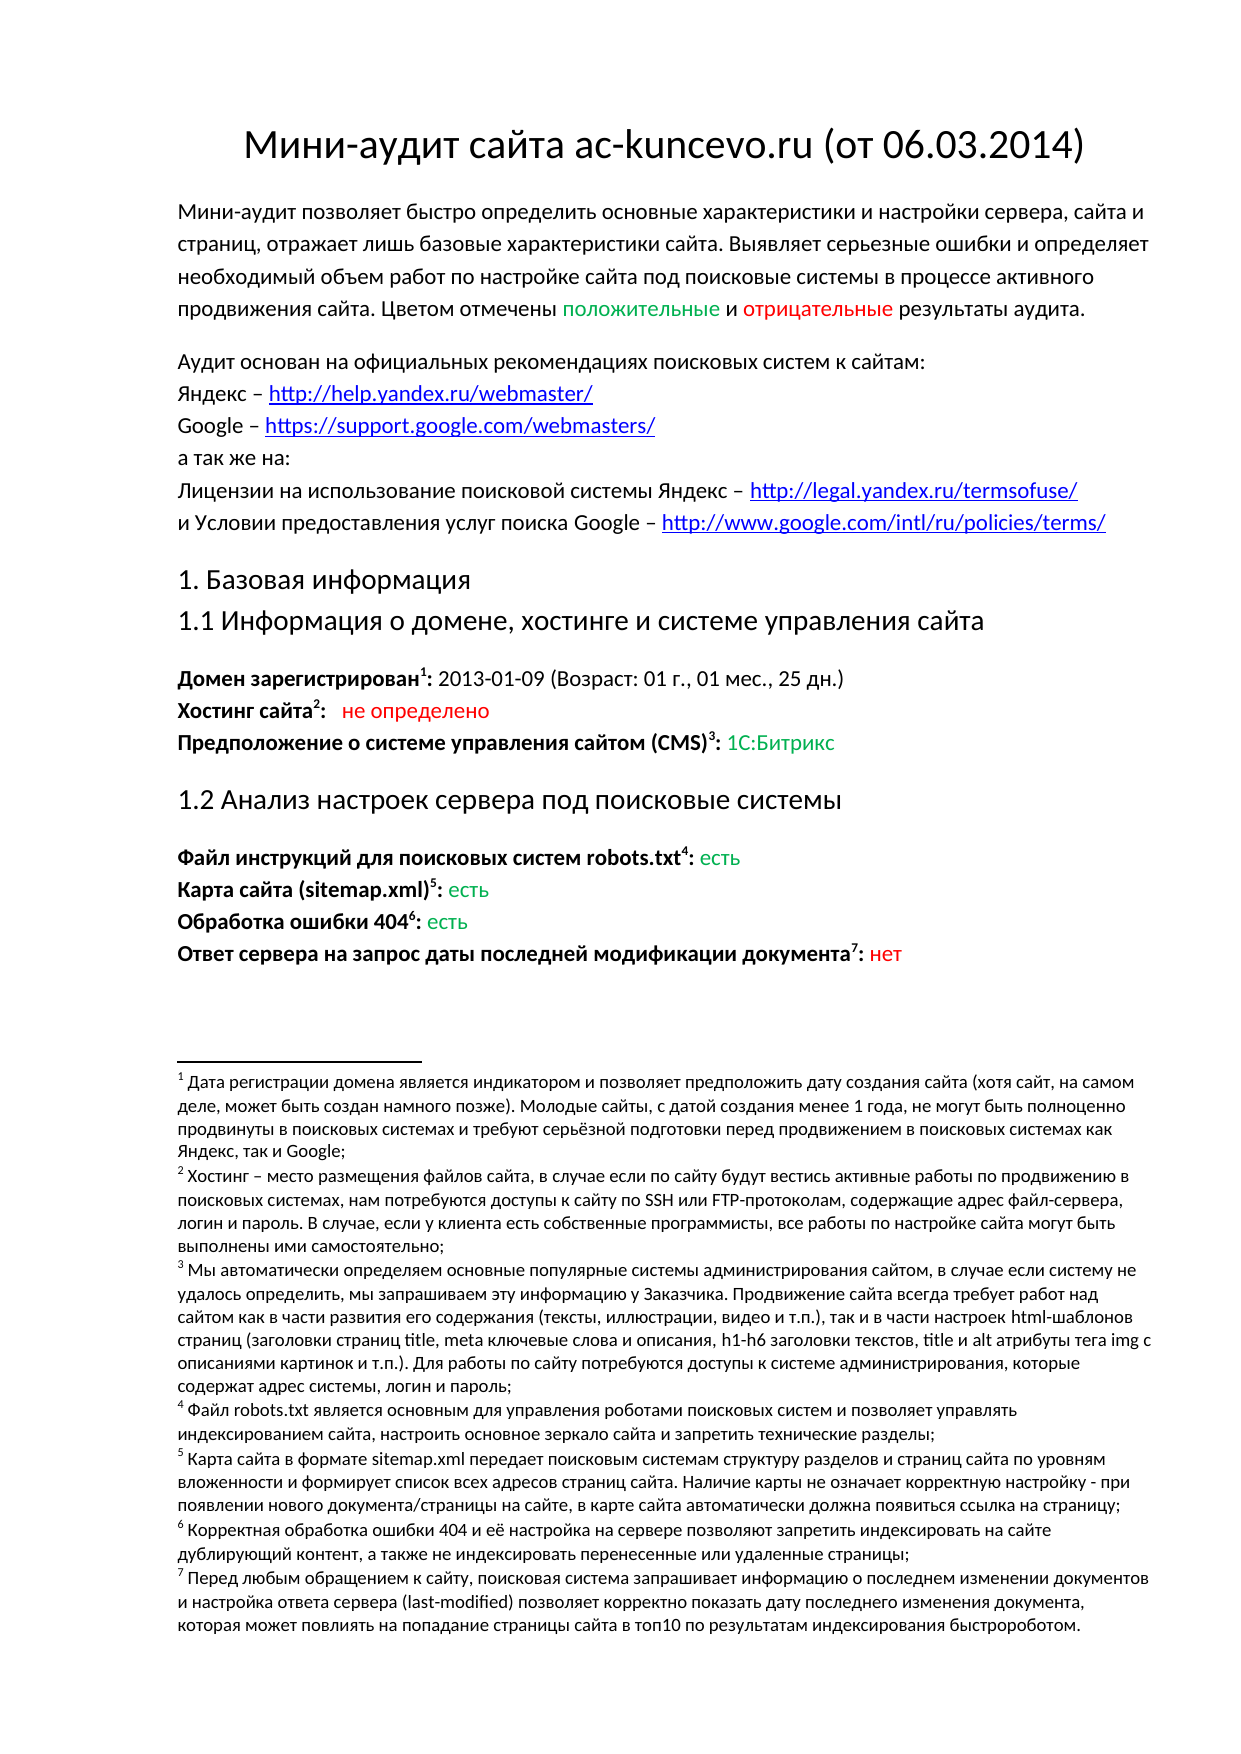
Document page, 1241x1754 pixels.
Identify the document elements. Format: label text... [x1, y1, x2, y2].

text 1. Базовая информация 1.1 Информация о домене, хостинге и системе управления сайта [177, 561, 1152, 637]
text Мини-аудит позволяет быстро определить основные характеристики и настройки сервера, сайта и страниц, отражает лишь базовые характеристики сайта. Выявляет серьезные ошибки и определяет необходимый объем работ по настройке сайта под поисковые системы в процессе активного продвижения сайта. Цветом отмечены положительные и отрицательные результаты аудита. [177, 197, 1152, 322]
text Мини-аудит сайта ac-kuncevo.ru (от 06.03.2014) [177, 118, 1152, 169]
text Аудит основан на официальных рекомендациях поисковых систем к сайтам: Яндекс – http://help.yandex.ru/webmaster/ Google – https://support.google.com/webmasters/ а так же на: Лицензии на использование поисковой системы Яндекс – http://legal.yandex.ru/termsofuse/ и Условии предоставления услуг поиска Google – http://www.google.com/intl/ru/policies/terms/ [177, 347, 1152, 536]
text Файл инструкций для поисковых систем robots.txt: есть Карта сайта (sitemap.xml): есть Обработка ошибки 404: есть Ответ сервера на запрос даты последней модификации документа: нет [177, 843, 1152, 967]
text 1.2 Анализ настроек сервера под поисковые системы [177, 781, 1152, 817]
text Домен зарегистрирован: 2013-01-09 (Возраст: 01 г., 01 мес., 25 дн.) Хостинг сайта: не определено Предположение о системе управления сайтом (CMS): 1C:Битрикс [177, 664, 1152, 756]
